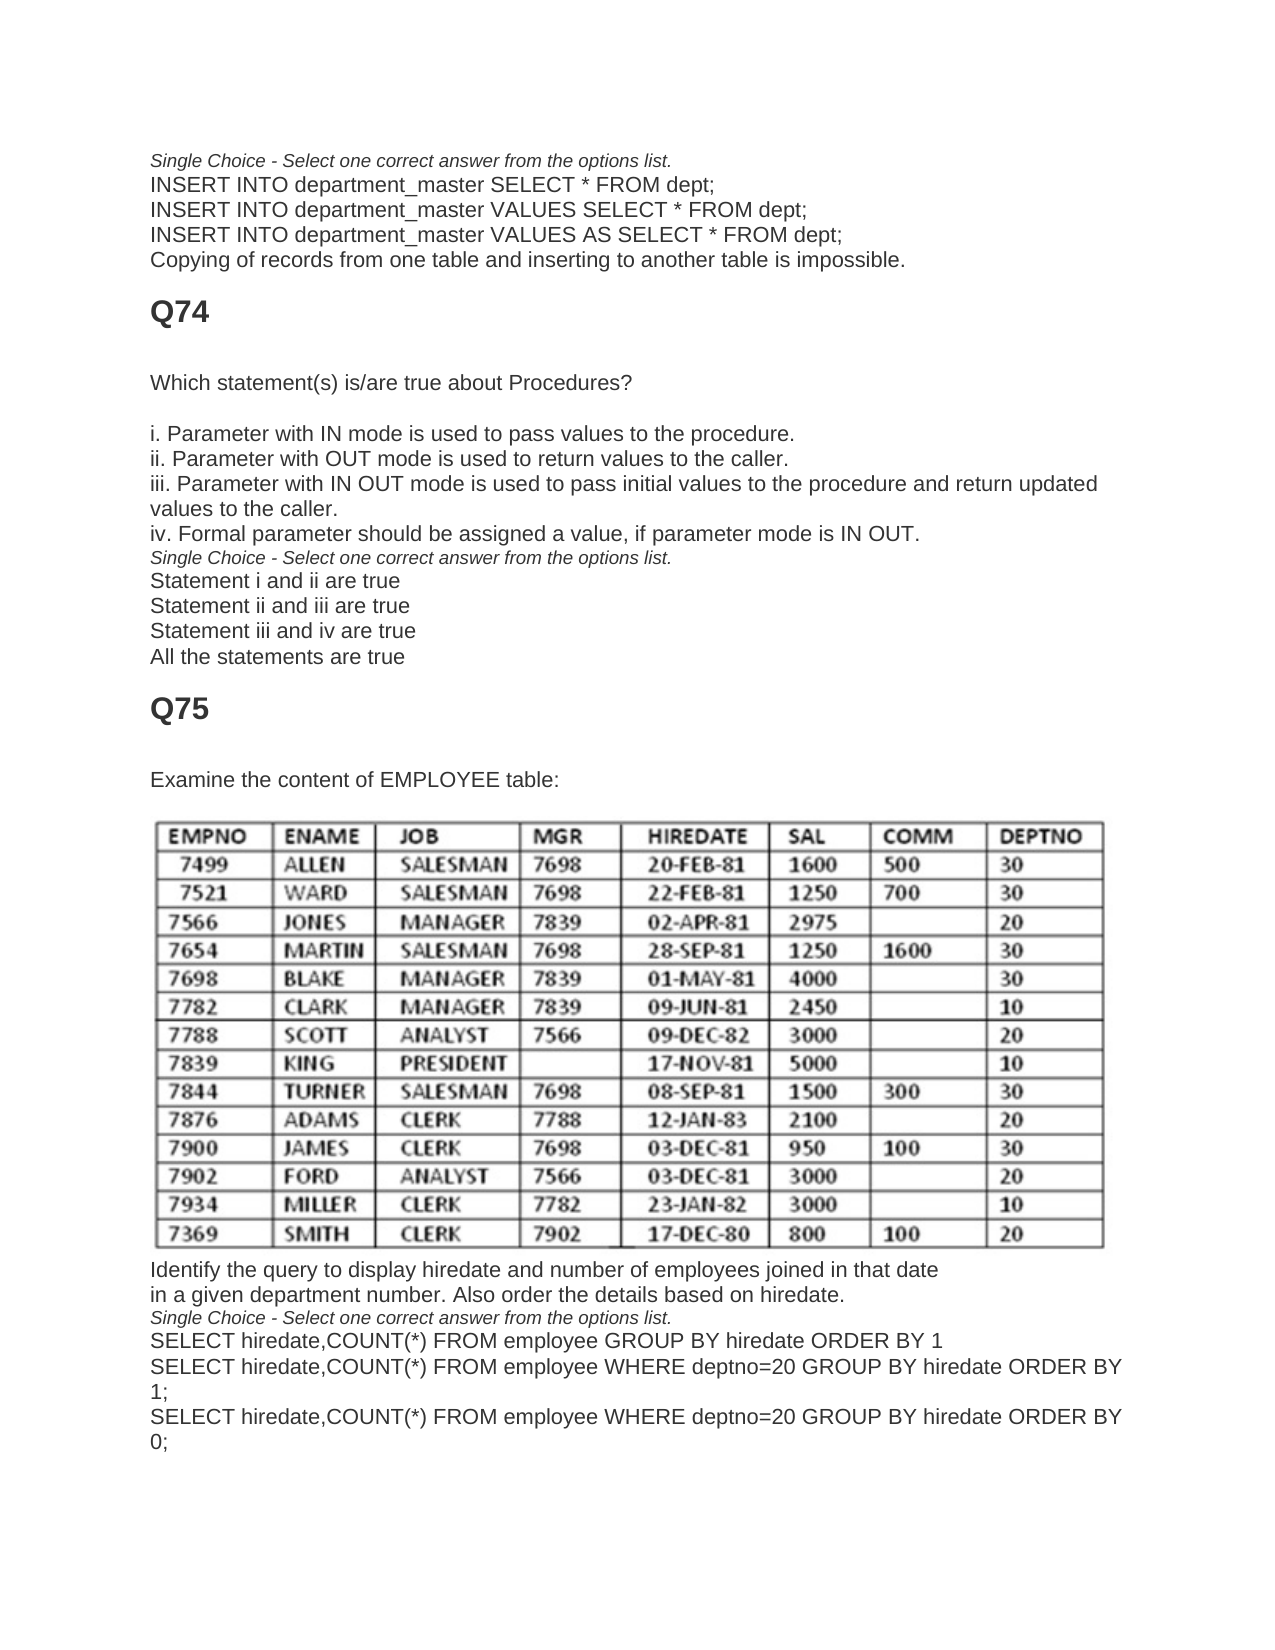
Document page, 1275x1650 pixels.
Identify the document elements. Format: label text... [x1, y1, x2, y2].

text All the statements are true [150, 644, 1125, 669]
text Single Choice - Select one correct answer from the options list. [150, 150, 1125, 172]
text Single Choice - Select one correct answer from the options list. [150, 1307, 1125, 1328]
text SELECT hiredate,COUNT(*) FROM employee GROUP BY hiredate ORDER BY 1 [150, 1328, 1125, 1354]
text Statement i and ii are true [150, 568, 1125, 593]
picture [150, 816, 1118, 1257]
text SELECT hiredate,COUNT(*) FROM employee WHERE deptno=20 GROUP BY hiredate ORDER BY 1; [150, 1354, 1125, 1404]
text INSERT INTO department_master VALUES SELECT * FROM dept; [150, 197, 1125, 222]
text Statement ii and iii are true [150, 593, 1125, 618]
text Statement iii and iv are true [150, 618, 1125, 644]
text SELECT hiredate,COUNT(*) FROM employee WHERE deptno=20 GROUP BY hiredate ORDER BY 0; [150, 1404, 1125, 1454]
text Q75 [150, 690, 1125, 726]
text INSERT INTO department_master SELECT * FROM dept; [150, 172, 1125, 197]
text Which statement(s) is/are true about Procedures? i. Parameter with IN mode is used to pass values to the procedure. ii. Parameter with OUT mode is used to return values to the caller. iii. Parameter with IN OUT mode is used to pass initial values to the procedure and return updated values to the caller. iv. Formal parameter should be assigned a value, if parameter mode is IN OUT. [150, 370, 1125, 546]
text Single Choice - Select one correct answer from the options list. [150, 546, 1125, 568]
text Q74 [150, 293, 1125, 329]
text INSERT INTO department_master VALUES AS SELECT * FROM dept; [150, 222, 1125, 247]
text Copying of records from one table and inserting to another table is impossible. [150, 247, 1125, 272]
